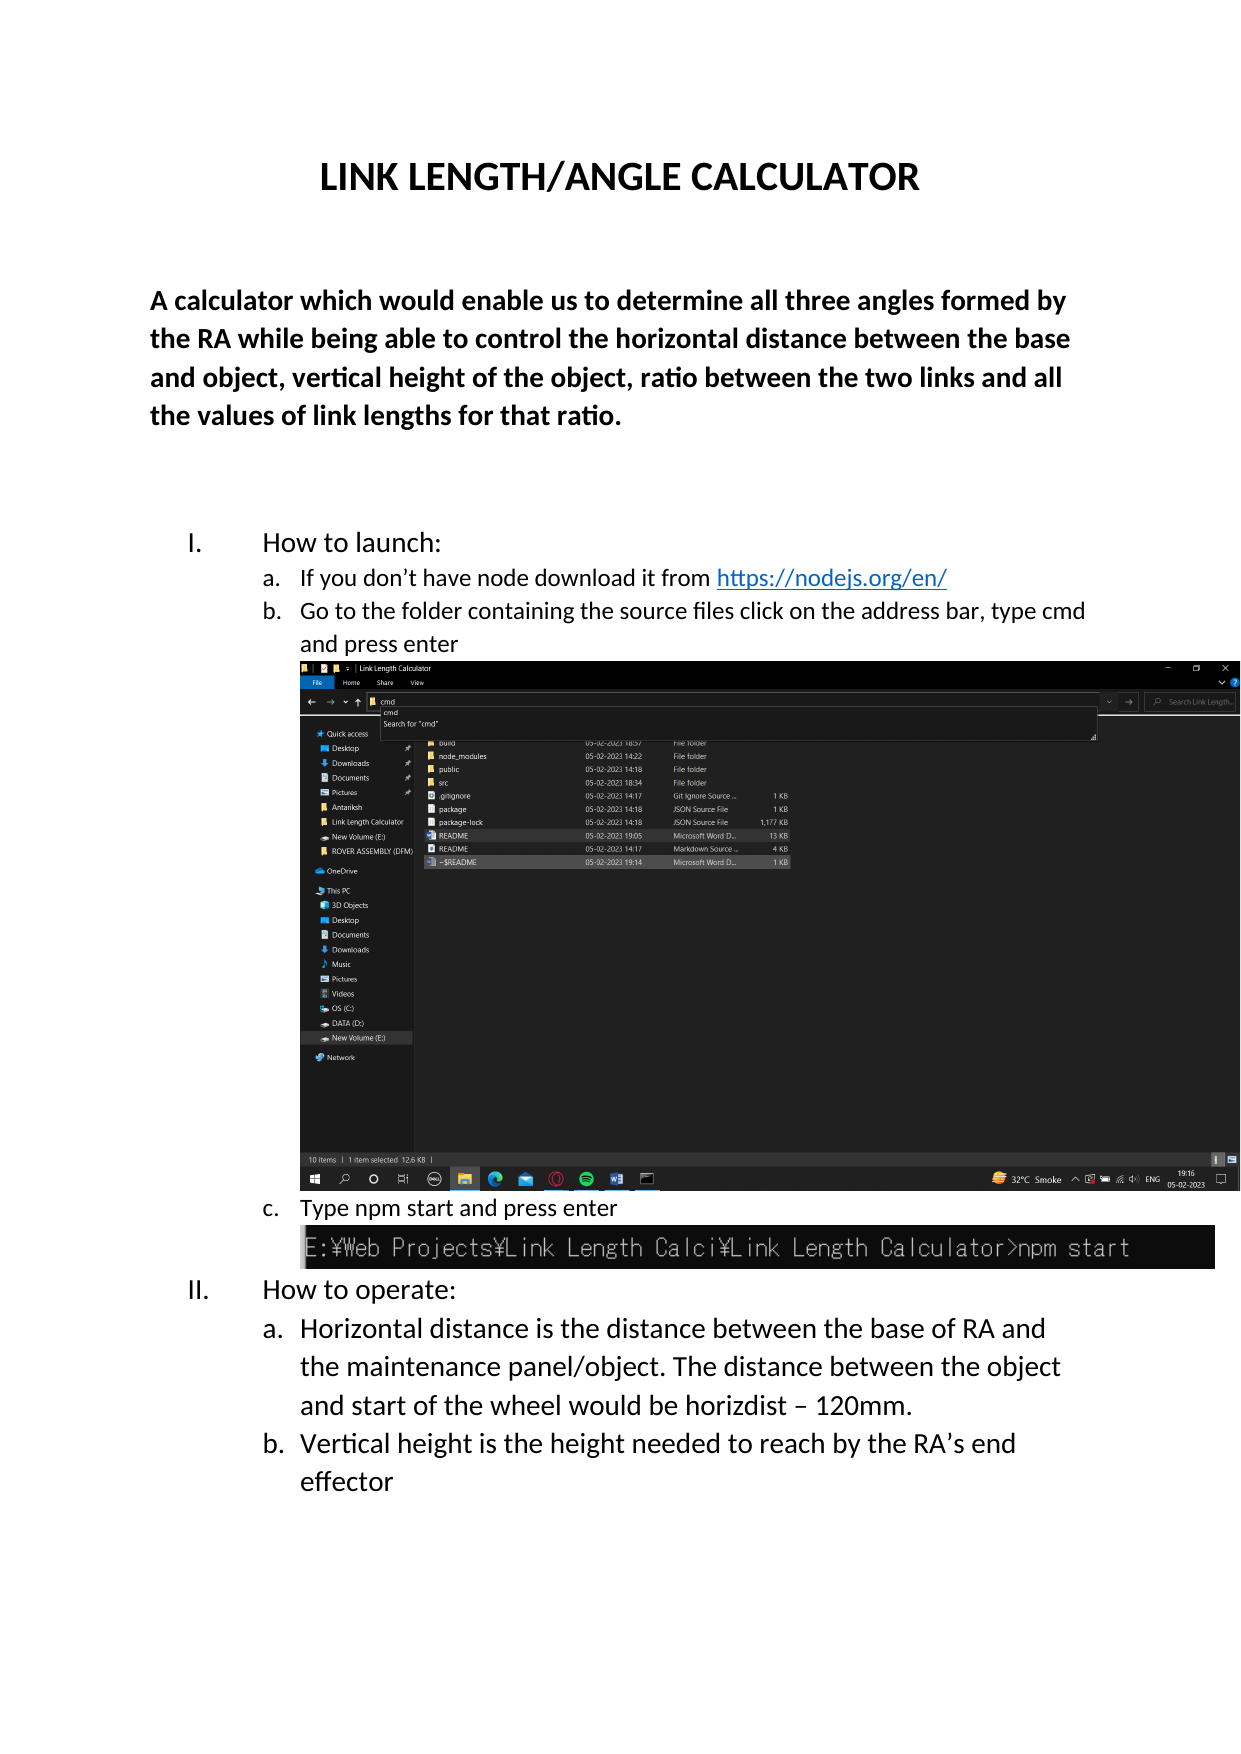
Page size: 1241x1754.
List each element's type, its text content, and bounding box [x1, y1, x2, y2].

list Horizontal distance is the distance between the base of RA and the maintenance panel/object. The distance between the object and start of the wheel would be horizdist – 120mm. [262, 1310, 1090, 1422]
picture [300, 661, 1241, 1191]
list Type npm start and press enter [262, 1192, 1090, 1223]
picture [300, 1225, 1215, 1269]
list If you don’t have node download it from https://nodejs.org/en/ [262, 563, 1090, 593]
list Vertical height is the height needed to reach by the RA’s end effector [262, 1425, 1090, 1499]
list How to launch: [187, 524, 1090, 560]
list Go to the folder containing the source files click on the address bar, type cmd and press enter [262, 596, 1090, 659]
text A calculator which would enable us to determine all three angles formed by the RA while being able to control the horizontal distance between the base and object, vertical height of the object, ratio between the two links and all the values of link lengths for that ratio. [150, 282, 1090, 433]
list How to operate: [187, 1271, 1090, 1307]
text LINK LENGTH/ANGLE CALCULATOR [150, 150, 1090, 201]
